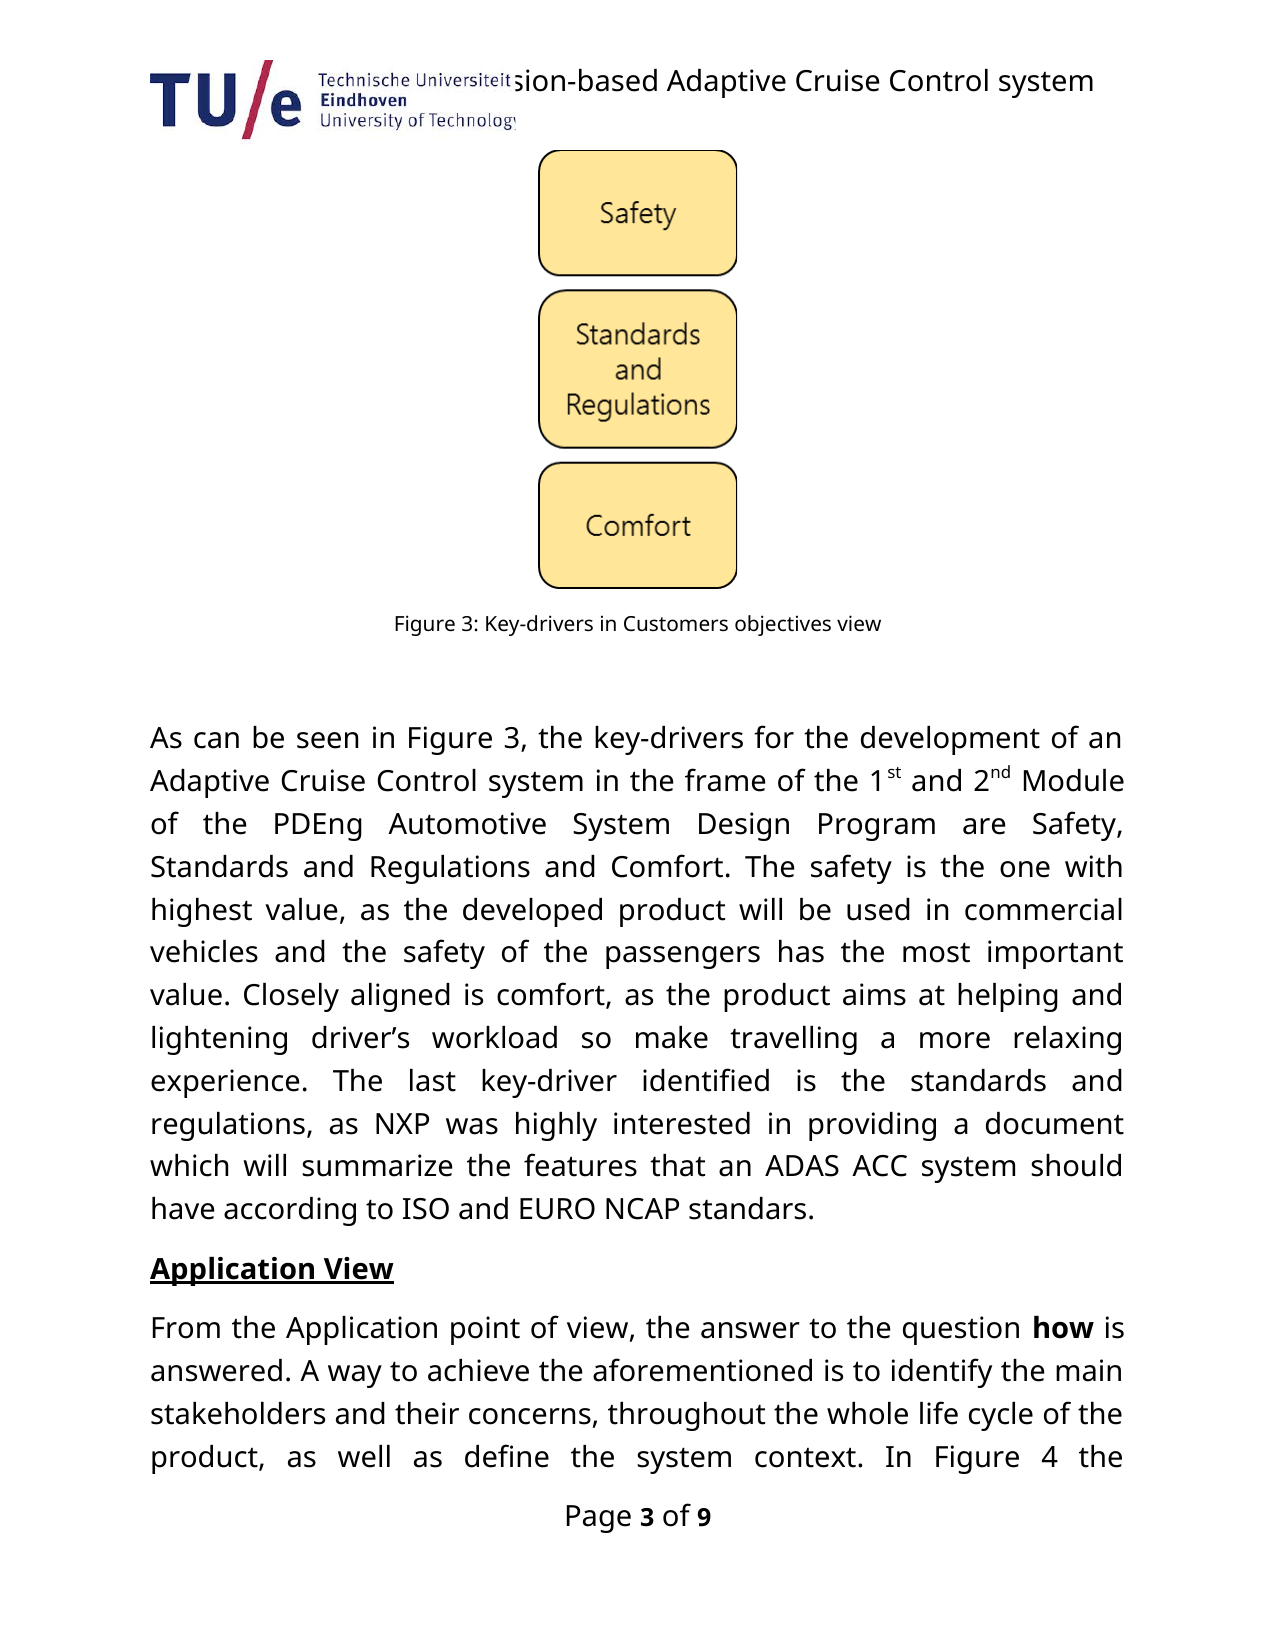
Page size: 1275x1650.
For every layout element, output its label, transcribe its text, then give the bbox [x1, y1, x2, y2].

text Figure 3: Key-drivers in Customers objectives view [150, 609, 1125, 637]
picture [150, 60, 516, 145]
picture [538, 150, 738, 589]
text Application View [150, 1248, 1125, 1288]
text As can be seen in Figure 3, the key-drivers for the development of an Adaptive Cruise Control system in the frame of the 1st and 2nd Module of the PDEng Automotive System Design Program are Safety, Standards and Regulations and Comfort. The safety is the one with highest value, as the developed product will be used in commercial vehicles and the safety of the passengers has the most important value. Closely aligned is comfort, as the product aims at helping and lightening driver’s workload so make travelling a more relaxing experience. The last key-driver identified is the standards and regulations, as NXP was highly interested in providing a document which will summarize the features that an ADAS ACC system should have according to ISO and EURO NCAP standars. [150, 718, 1125, 1228]
